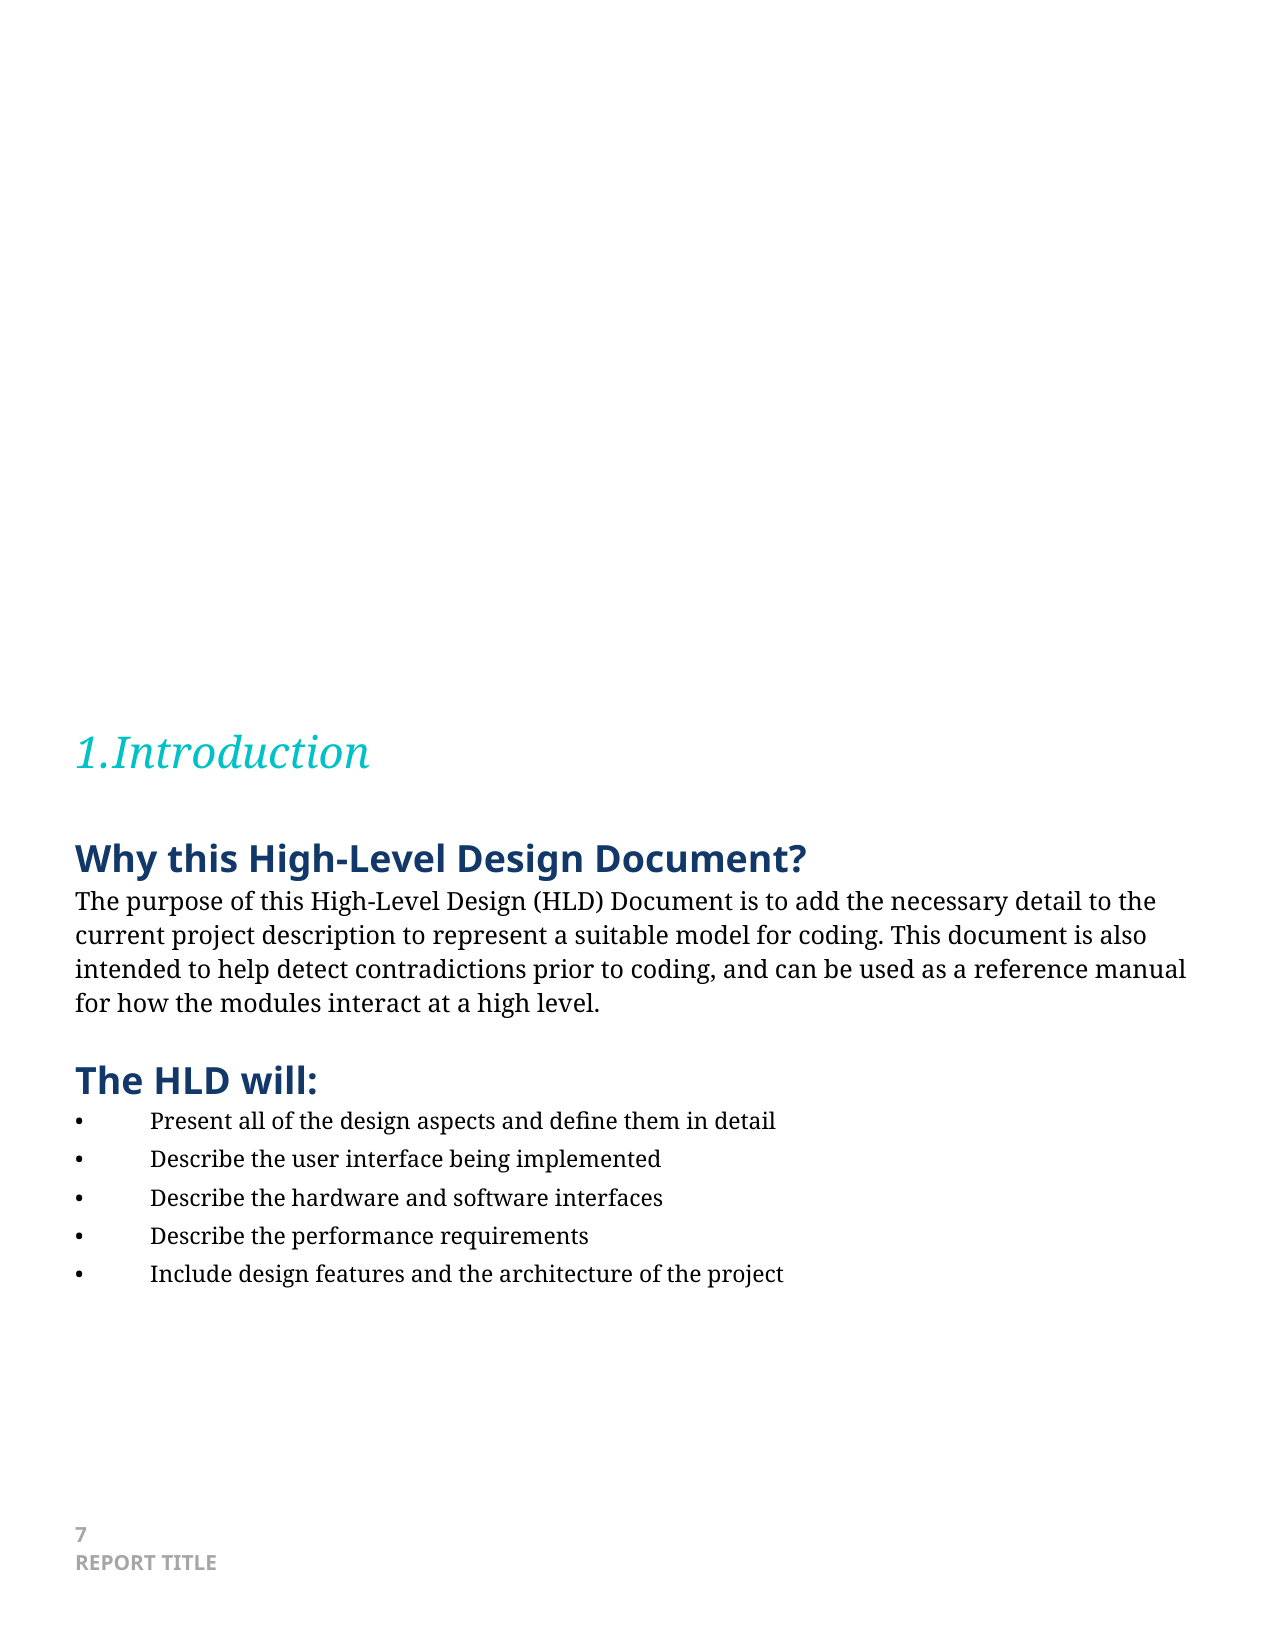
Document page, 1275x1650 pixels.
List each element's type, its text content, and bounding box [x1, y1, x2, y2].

list Describe the performance requirements [75, 1220, 1200, 1251]
subtitle Why this High-Level Design Document? [75, 833, 1200, 884]
subtitle Introduction [75, 722, 1200, 782]
list Include design features and the architecture of the project [75, 1258, 1200, 1289]
list Describe the hardware and software interfaces [75, 1182, 1200, 1213]
list Present all of the design aspects and define them in detail [75, 1105, 1200, 1136]
subtitle The HLD will: [75, 1054, 1200, 1105]
list Describe the user interface being implemented [75, 1143, 1200, 1175]
text The purpose of this High-Level Design (HLD) Document is to add the necessary detail to the current project description to represent a suitable model for coding. This document is also intended to help detect contradictions prior to coding, and can be used as a reference manual for how the modules interact at a high level. [75, 884, 1200, 1020]
